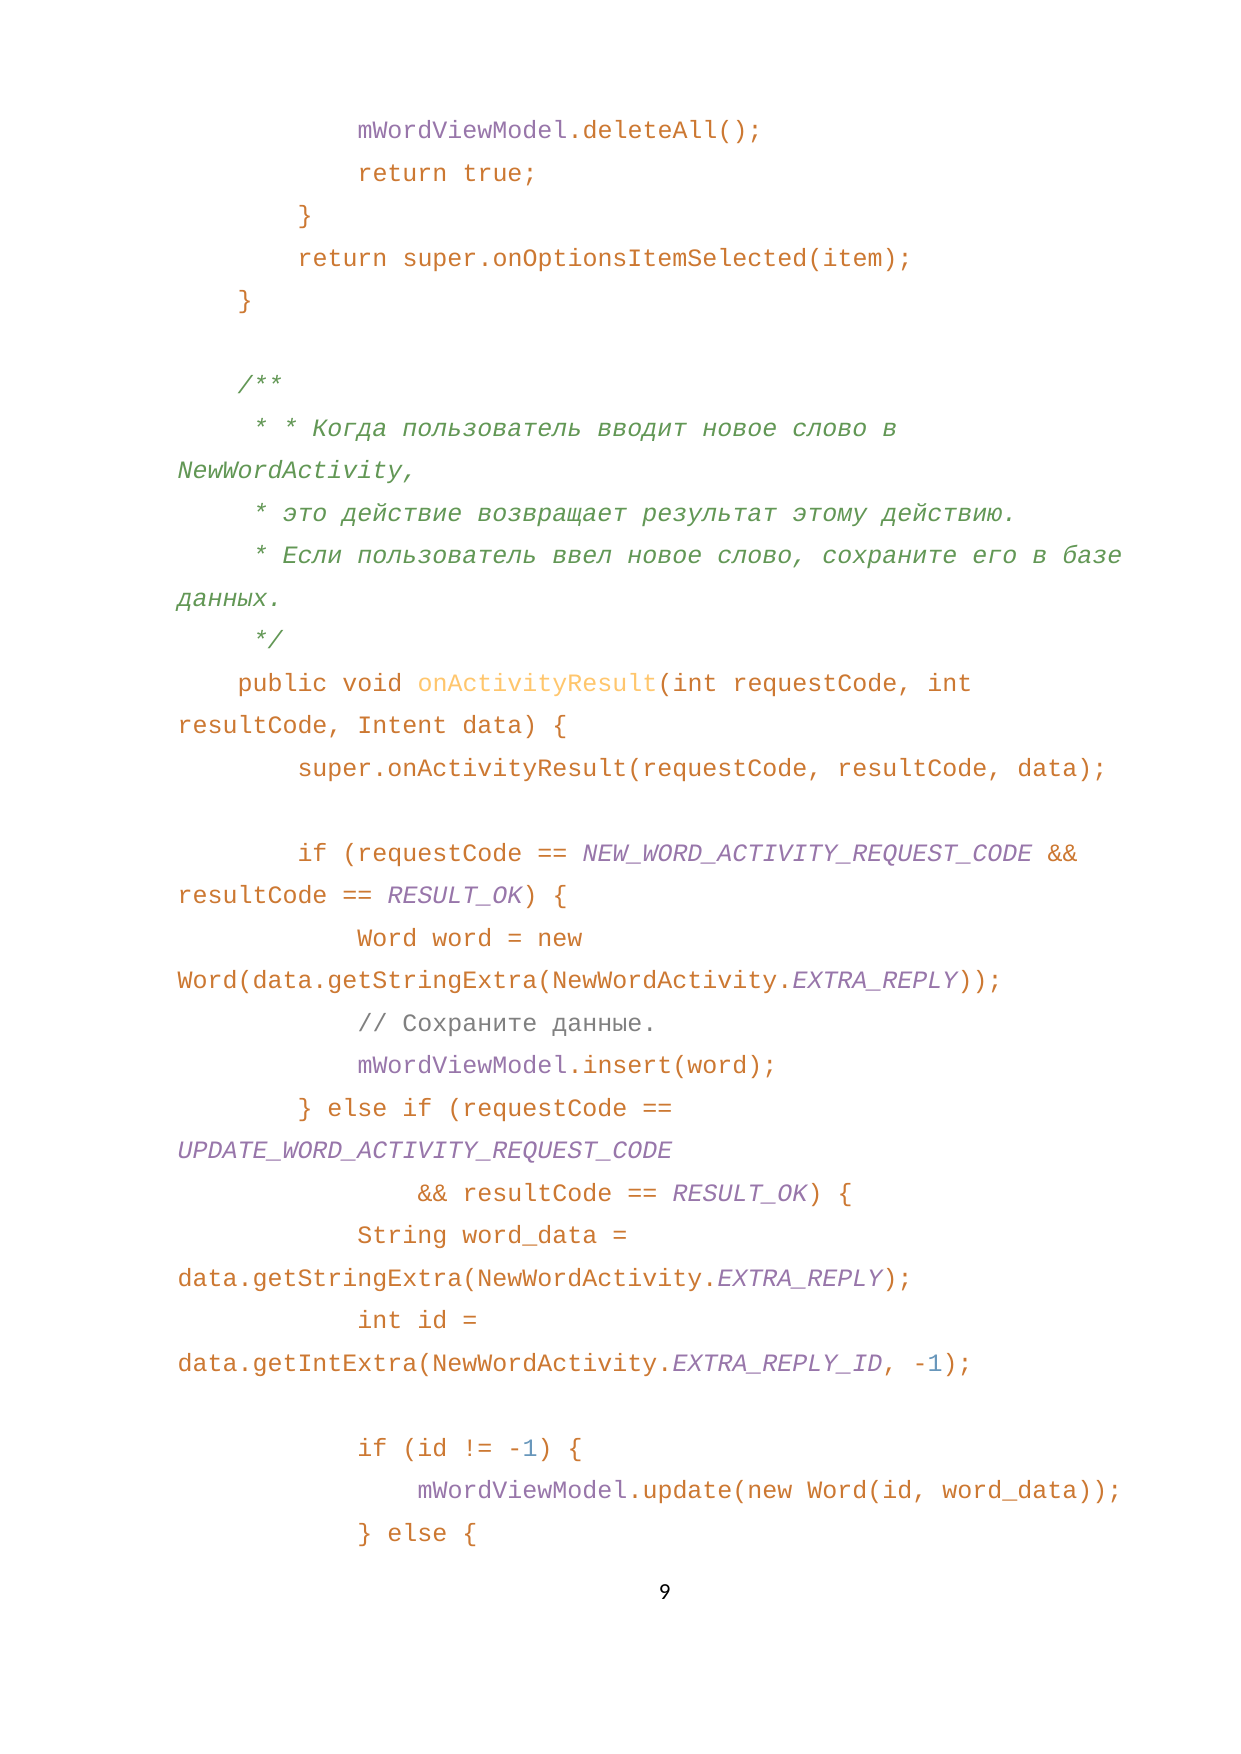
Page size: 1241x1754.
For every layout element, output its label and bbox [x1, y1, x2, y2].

text [177, 118, 1152, 1549]
